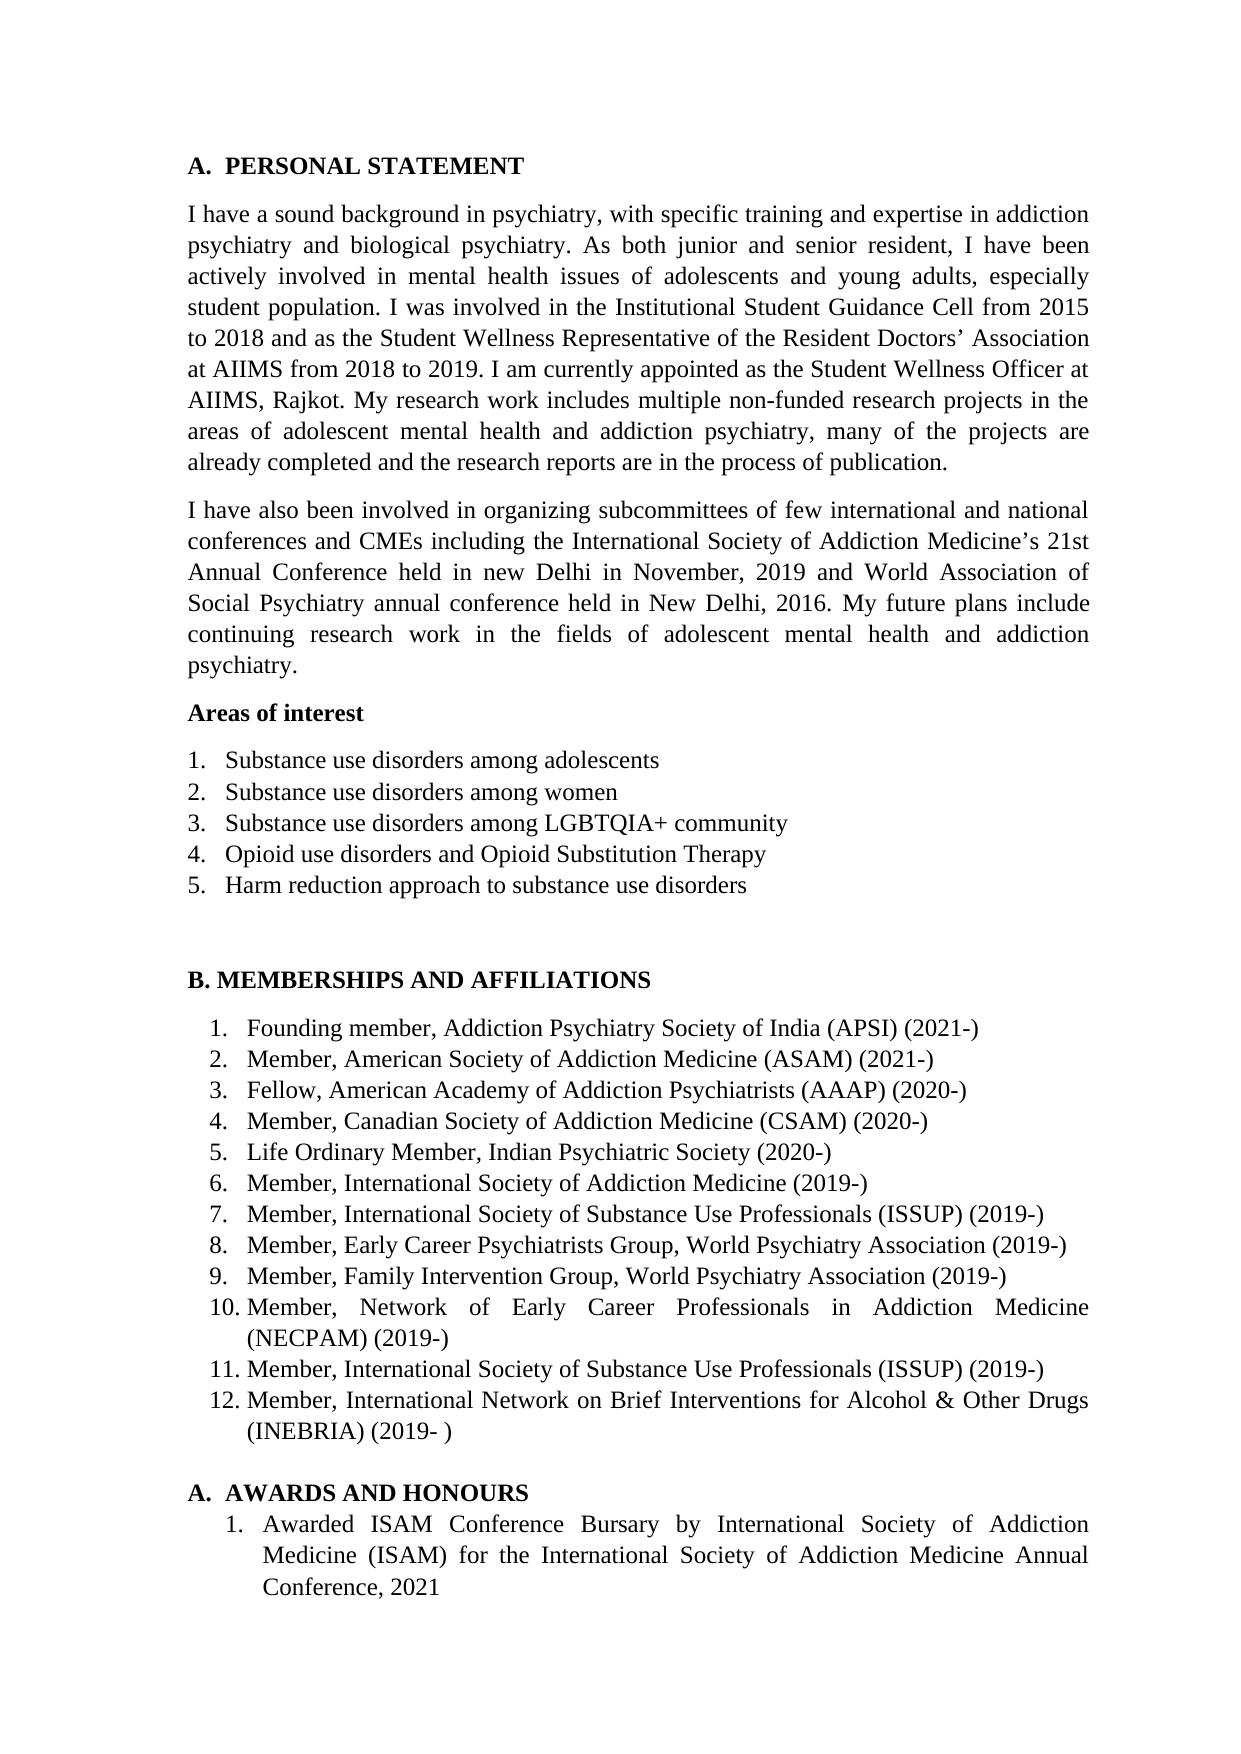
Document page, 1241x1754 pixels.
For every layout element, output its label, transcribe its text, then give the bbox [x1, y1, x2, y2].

list Member, Early Career Psychiatrists Group, World Psychiatry Association (2019-) [209, 1230, 1090, 1259]
list Member, Canadian Society of Addiction Medicine (CSAM) (2020-) [209, 1106, 1090, 1135]
list Member, International Society of Substance Use Professionals (ISSUP) (2019-) [209, 1354, 1090, 1383]
list Opioid use disorders and Opioid Substitution Therapy [187, 839, 1090, 867]
list Harm reduction approach to substance use disorders [187, 870, 1090, 898]
list Member, Network of Early Career Professionals in Addiction Medicine (NECPAM) (2019-) [209, 1292, 1090, 1352]
list Substance use disorders among women [187, 777, 1090, 805]
list Member, American Society of Addiction Medicine (ASAM) (2021-) [209, 1044, 1090, 1073]
list Awarded ISAM Conference Bursary by International Society of Addiction Medicine (ISAM) for the International Society of Addiction Medicine Annual Conference, 2021 [225, 1509, 1090, 1600]
list Fellow, American Academy of Addiction Psychiatrists (AAAP) (2020-) [209, 1075, 1090, 1104]
list Substance use disorders among adolescents [187, 746, 1090, 774]
list AWARDS AND HONOURS [187, 1478, 1090, 1507]
list PERSONAL STATEMENT [187, 151, 1090, 180]
list Member, International Network on Brief Interventions for Alcohol & Other Drugs (INEBRIA) (2019- ) [209, 1385, 1090, 1445]
list Member, Family Intervention Group, World Psychiatry Association (2019-) [209, 1261, 1090, 1290]
text I have also been involved in organizing subcommittees of few international and national conferences and CMEs including the International Society of Addiction Medicine’s 21st Annual Conference held in new Delhi in November, 2019 and World Association of Social Psychiatry annual conference held in New Delhi, 2016. My future plans include continuing research work in the fields of adolescent mental health and addiction psychiatry. [187, 495, 1090, 679]
list Member, International Society of Addiction Medicine (2019-) [209, 1168, 1090, 1197]
list Member, International Society of Substance Use Professionals (ISSUP) (2019-) [209, 1199, 1090, 1228]
list Founding member, Addiction Psychiatry Society of India (APSI) (2021-) [209, 1013, 1090, 1042]
list Substance use disorders among LGBTQIA+ community [187, 808, 1090, 836]
text B. MEMBERSHIPS AND AFFILIATIONS [187, 965, 1090, 994]
text Areas of interest [187, 698, 1090, 727]
text I have a sound background in psychiatry, with specific training and expertise in addiction psychiatry and biological psychiatry. As both junior and senior resident, I have been actively involved in mental health issues of adolescents and young adults, especially student population. I was involved in the Institutional Student Guidance Cell from 2015 to 2018 and as the Student Wellness Representative of the Resident Doctors’ Association at AIIMS from 2018 to 2019. I am currently appointed as the Student Wellness Officer at AIIMS, Rajkot. My research work includes multiple non-funded research projects in the areas of adolescent mental health and addiction psychiatry, many of the projects are already completed and the research reports are in the process of publication. [187, 199, 1090, 476]
list Life Ordinary Member, Indian Psychiatric Society (2020-) [209, 1137, 1090, 1166]
